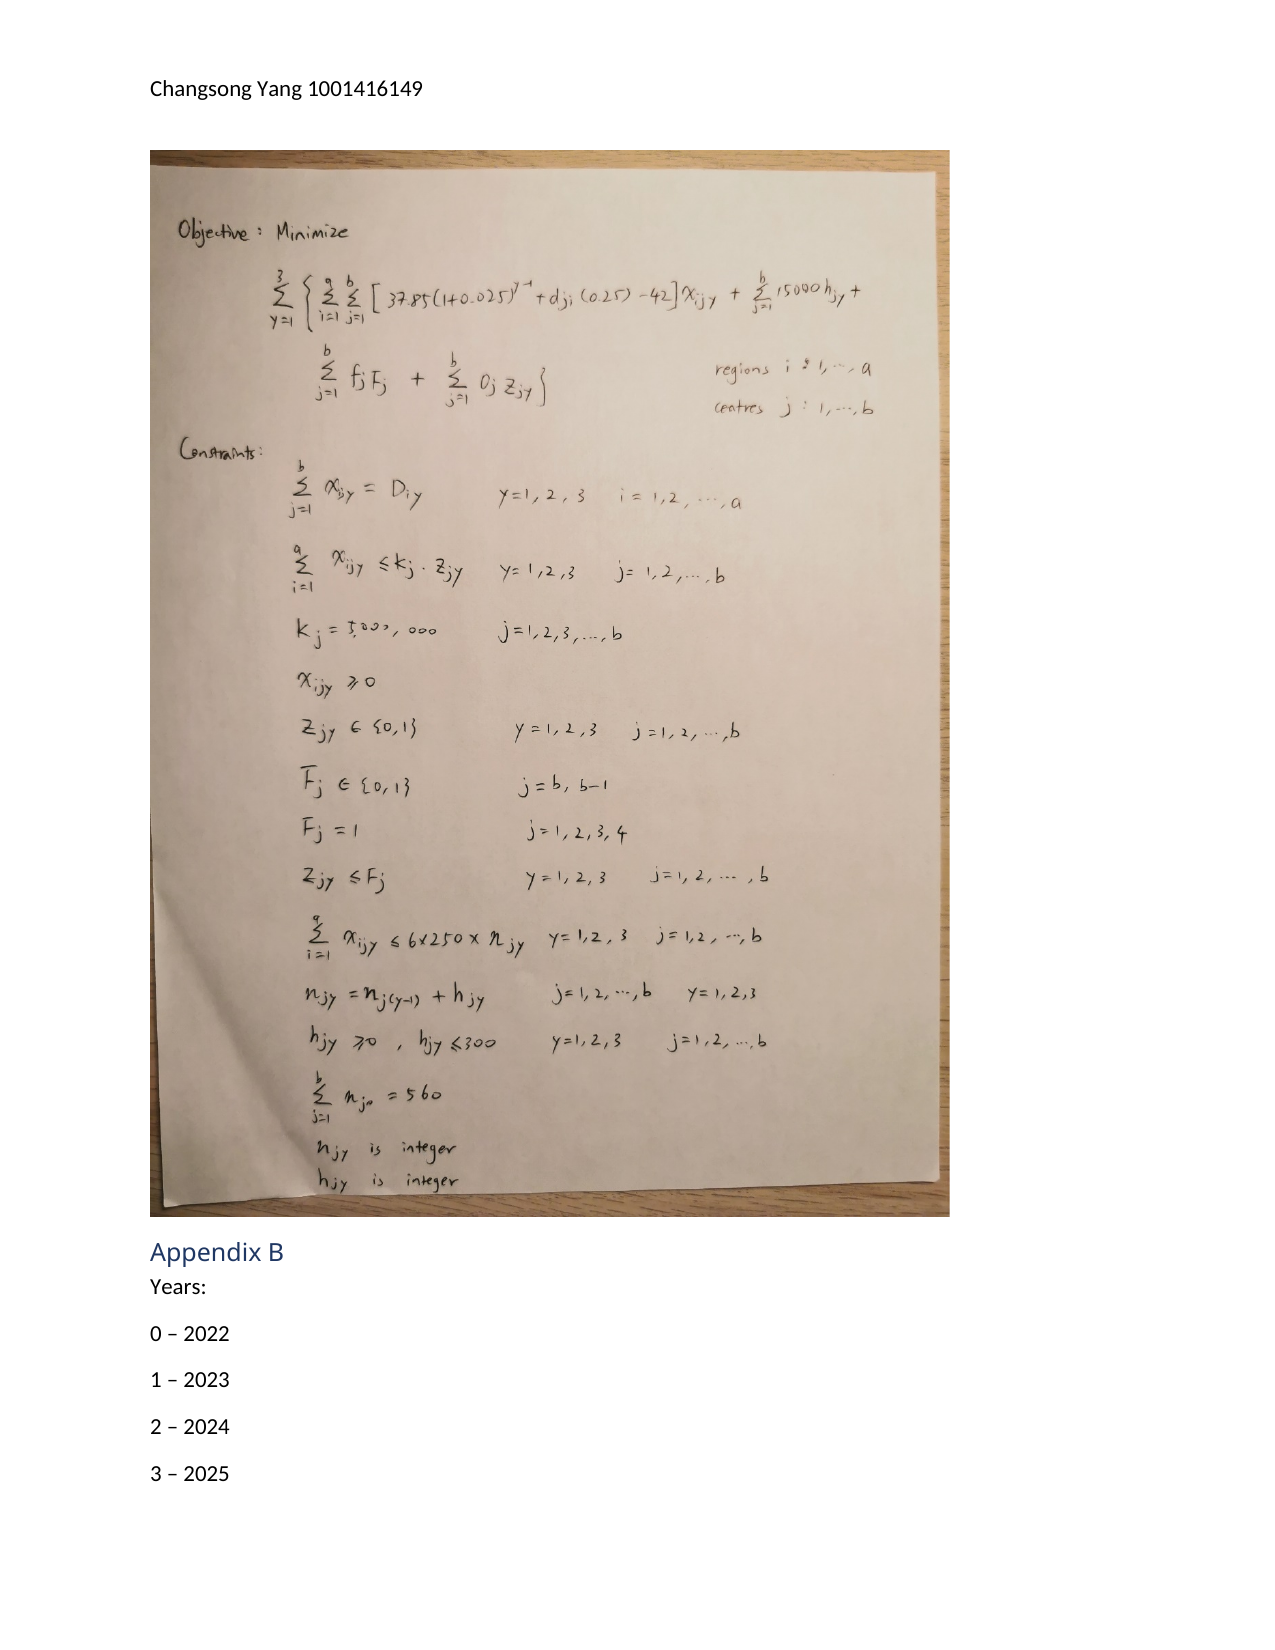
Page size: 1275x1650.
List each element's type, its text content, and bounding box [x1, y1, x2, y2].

subtitle Appendix B [150, 1235, 1125, 1269]
picture [150, 150, 950, 1217]
text Years: [150, 1272, 1125, 1300]
